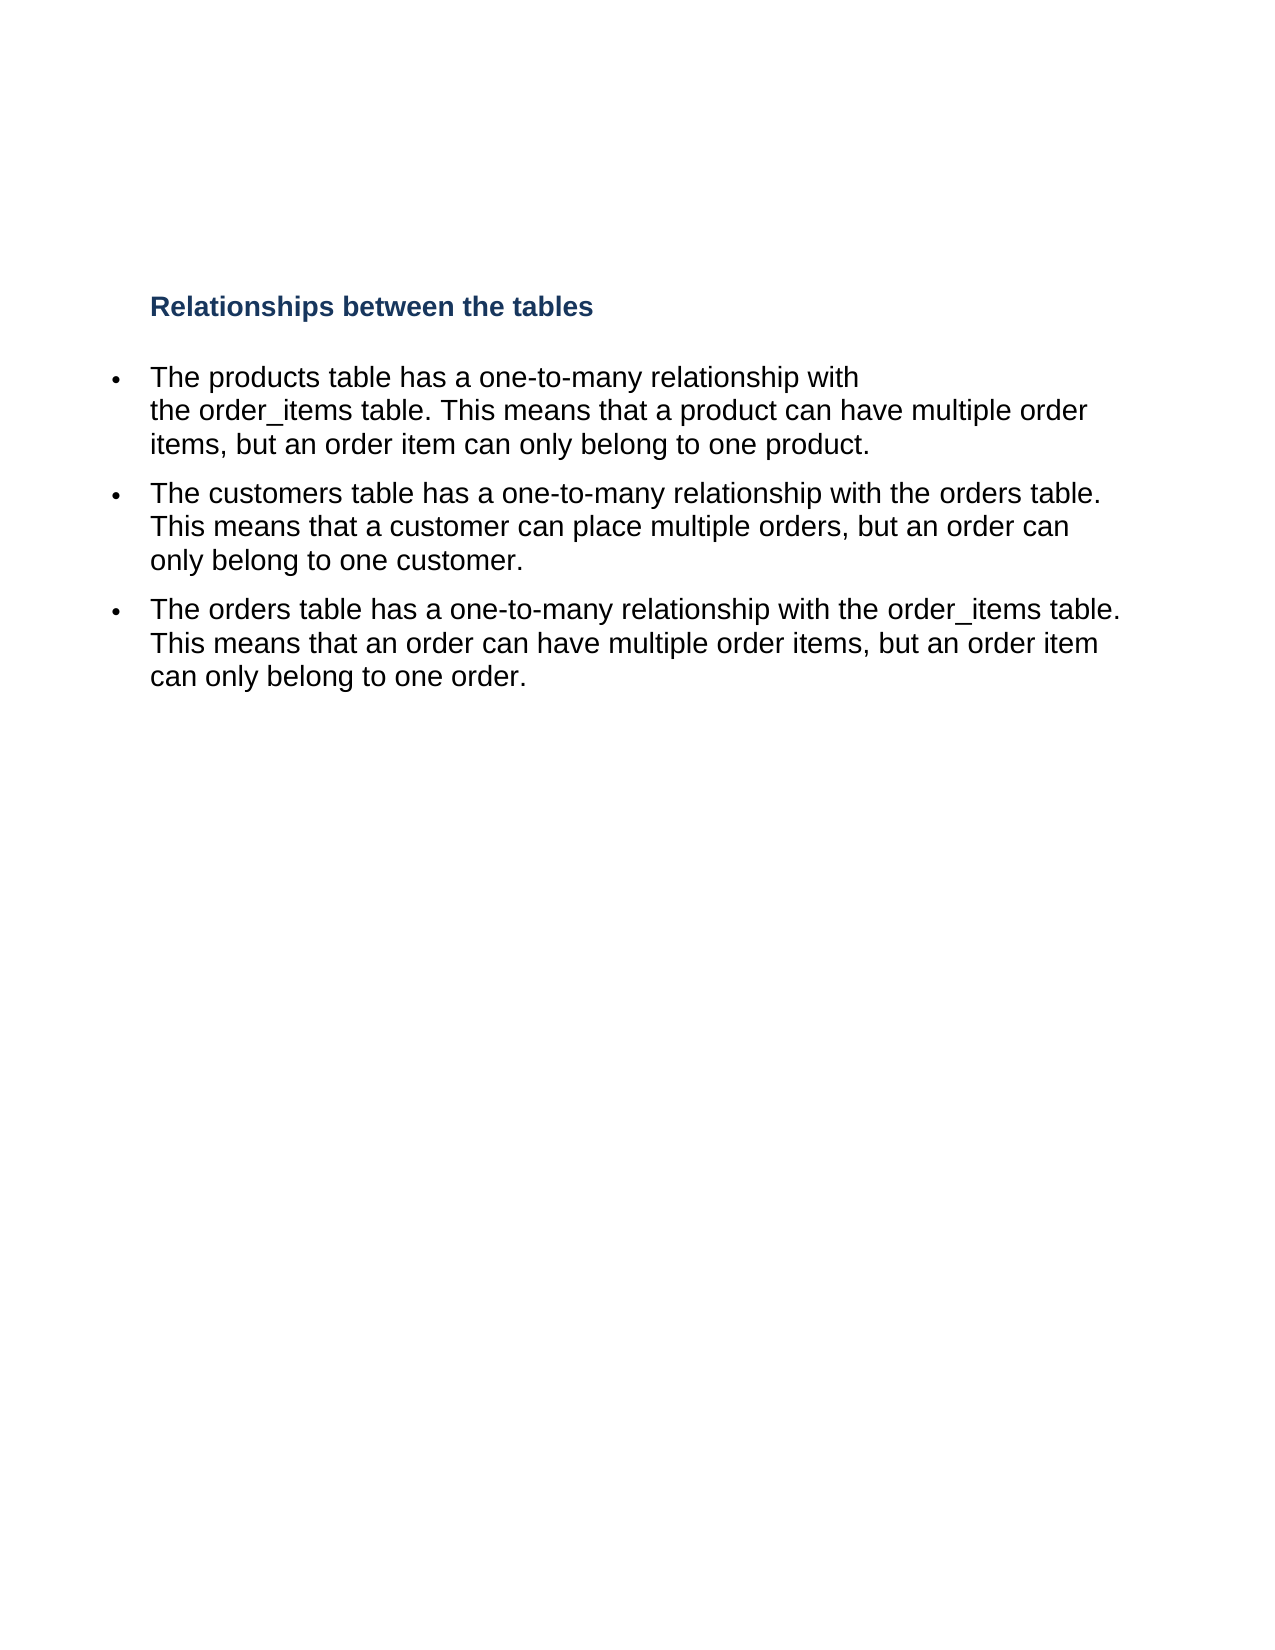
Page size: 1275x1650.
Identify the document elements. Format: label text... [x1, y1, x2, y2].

list The products table has a one-to-many relationship with the order_items table. This means that a product can have multiple order items, but an order item can only belong to one product. [112, 360, 1125, 460]
list The orders table has a one-to-many relationship with the order_items table. This means that an order can have multiple order items, but an order item can only belong to one order. [112, 592, 1125, 693]
list The customers table has a one-to-many relationship with the orders table. This means that a customer can place multiple orders, but an order can only belong to one customer. [112, 476, 1125, 577]
text Relationships between the tables [150, 290, 1125, 322]
